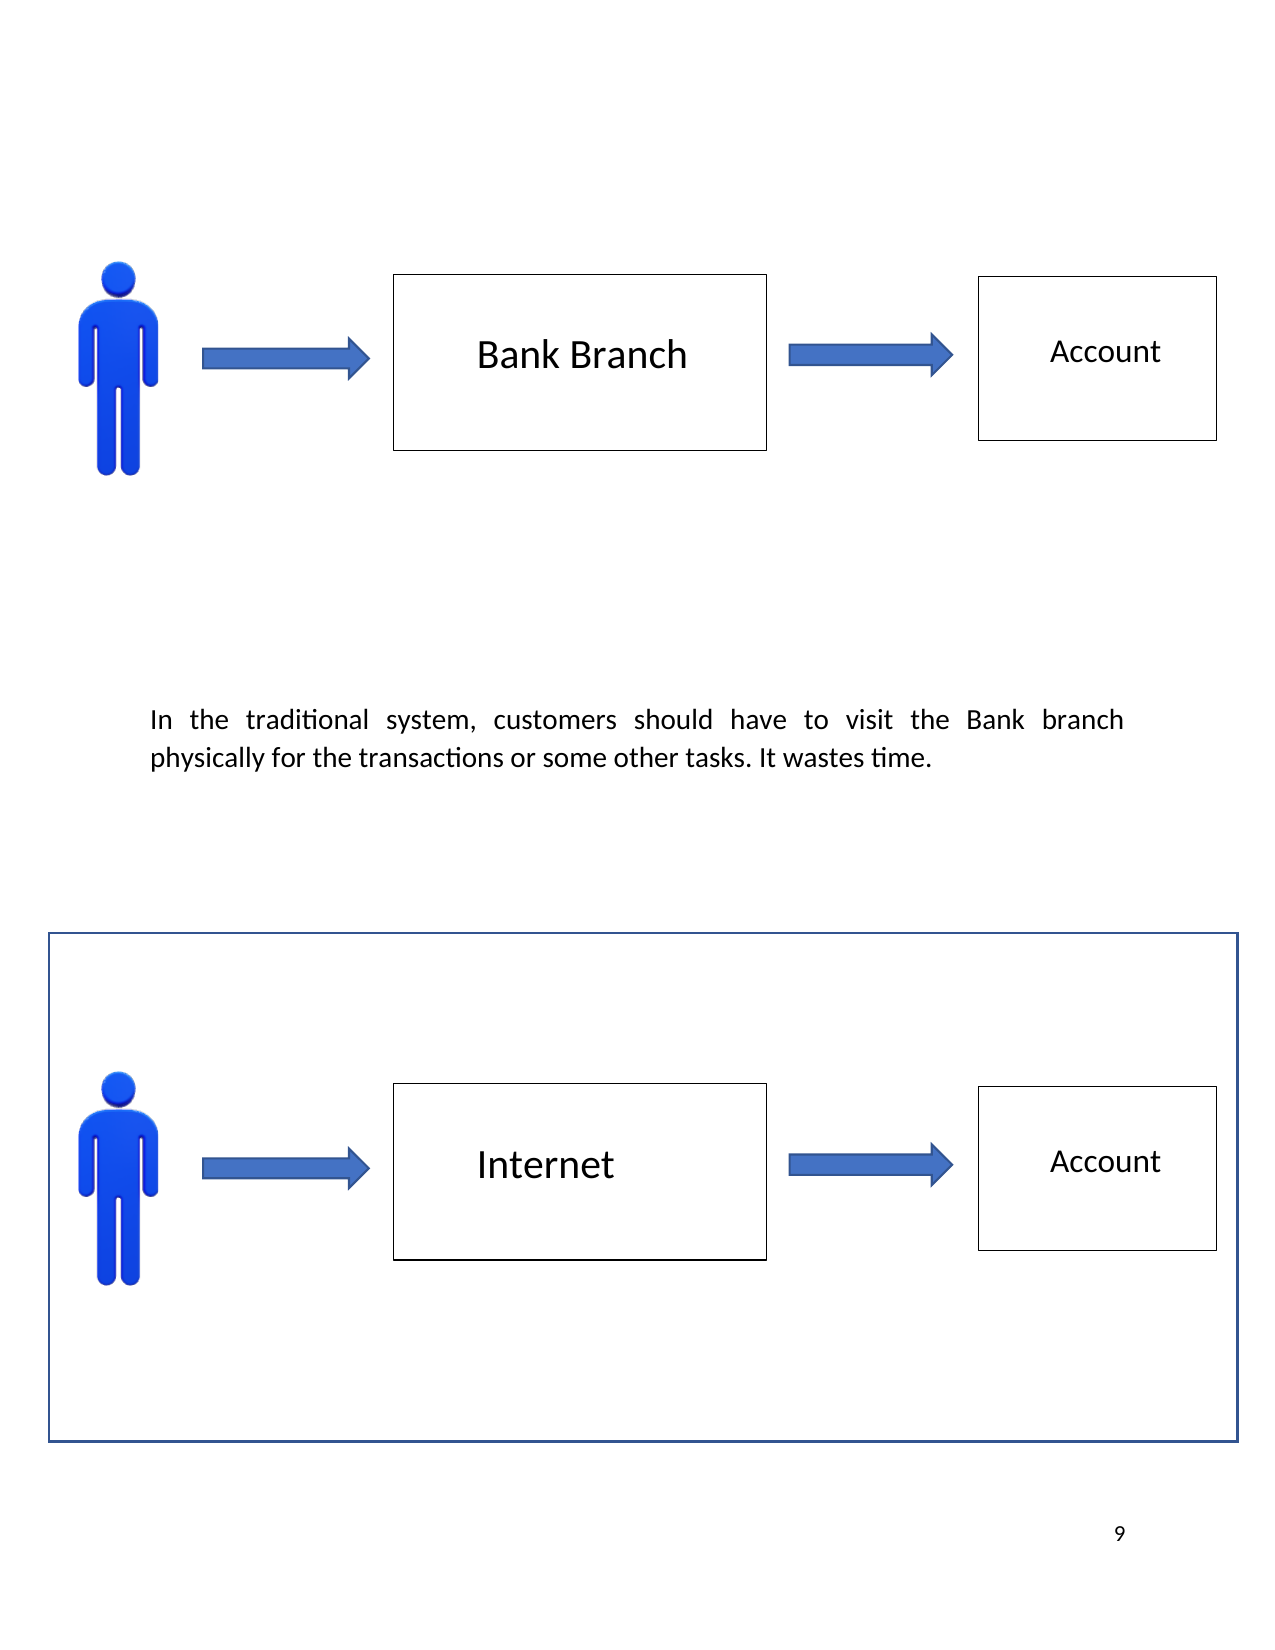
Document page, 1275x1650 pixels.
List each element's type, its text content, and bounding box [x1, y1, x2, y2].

text In the traditional system, customers should have to visit the Bank branch physically for the transactions or some other tasks. It wastes time. [150, 701, 1125, 775]
picture [78, 1071, 159, 1286]
picture [78, 261, 159, 476]
